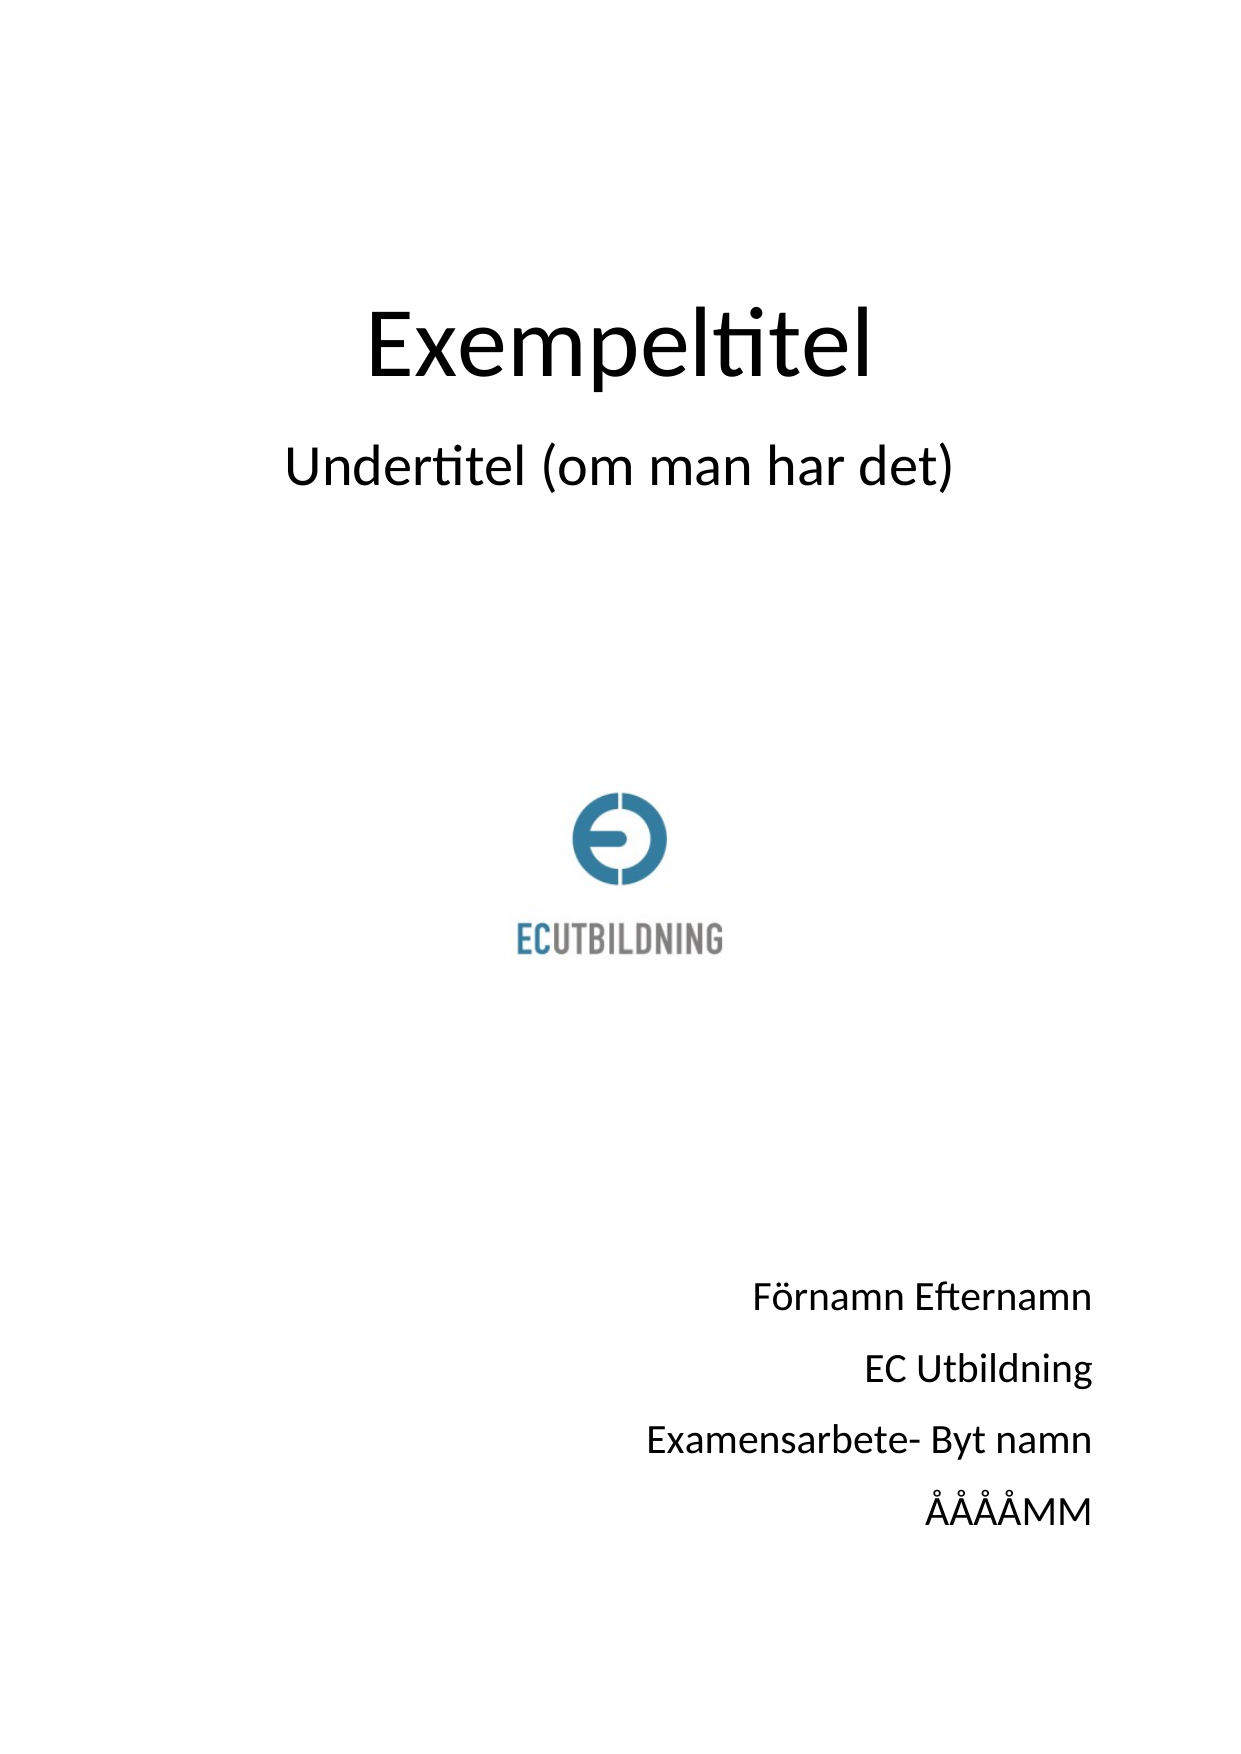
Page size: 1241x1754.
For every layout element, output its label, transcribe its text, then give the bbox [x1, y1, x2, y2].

text ÅÅÅÅMM [148, 1485, 1093, 1536]
text Examensarbete- Byt namn [148, 1413, 1093, 1464]
text Undertitel (om man har det) [148, 428, 1093, 499]
text Förnamn Efternamn [148, 1270, 1093, 1321]
text Exempeltitel [148, 280, 1093, 402]
text EC Utbildning [148, 1342, 1093, 1392]
picture [510, 765, 725, 981]
